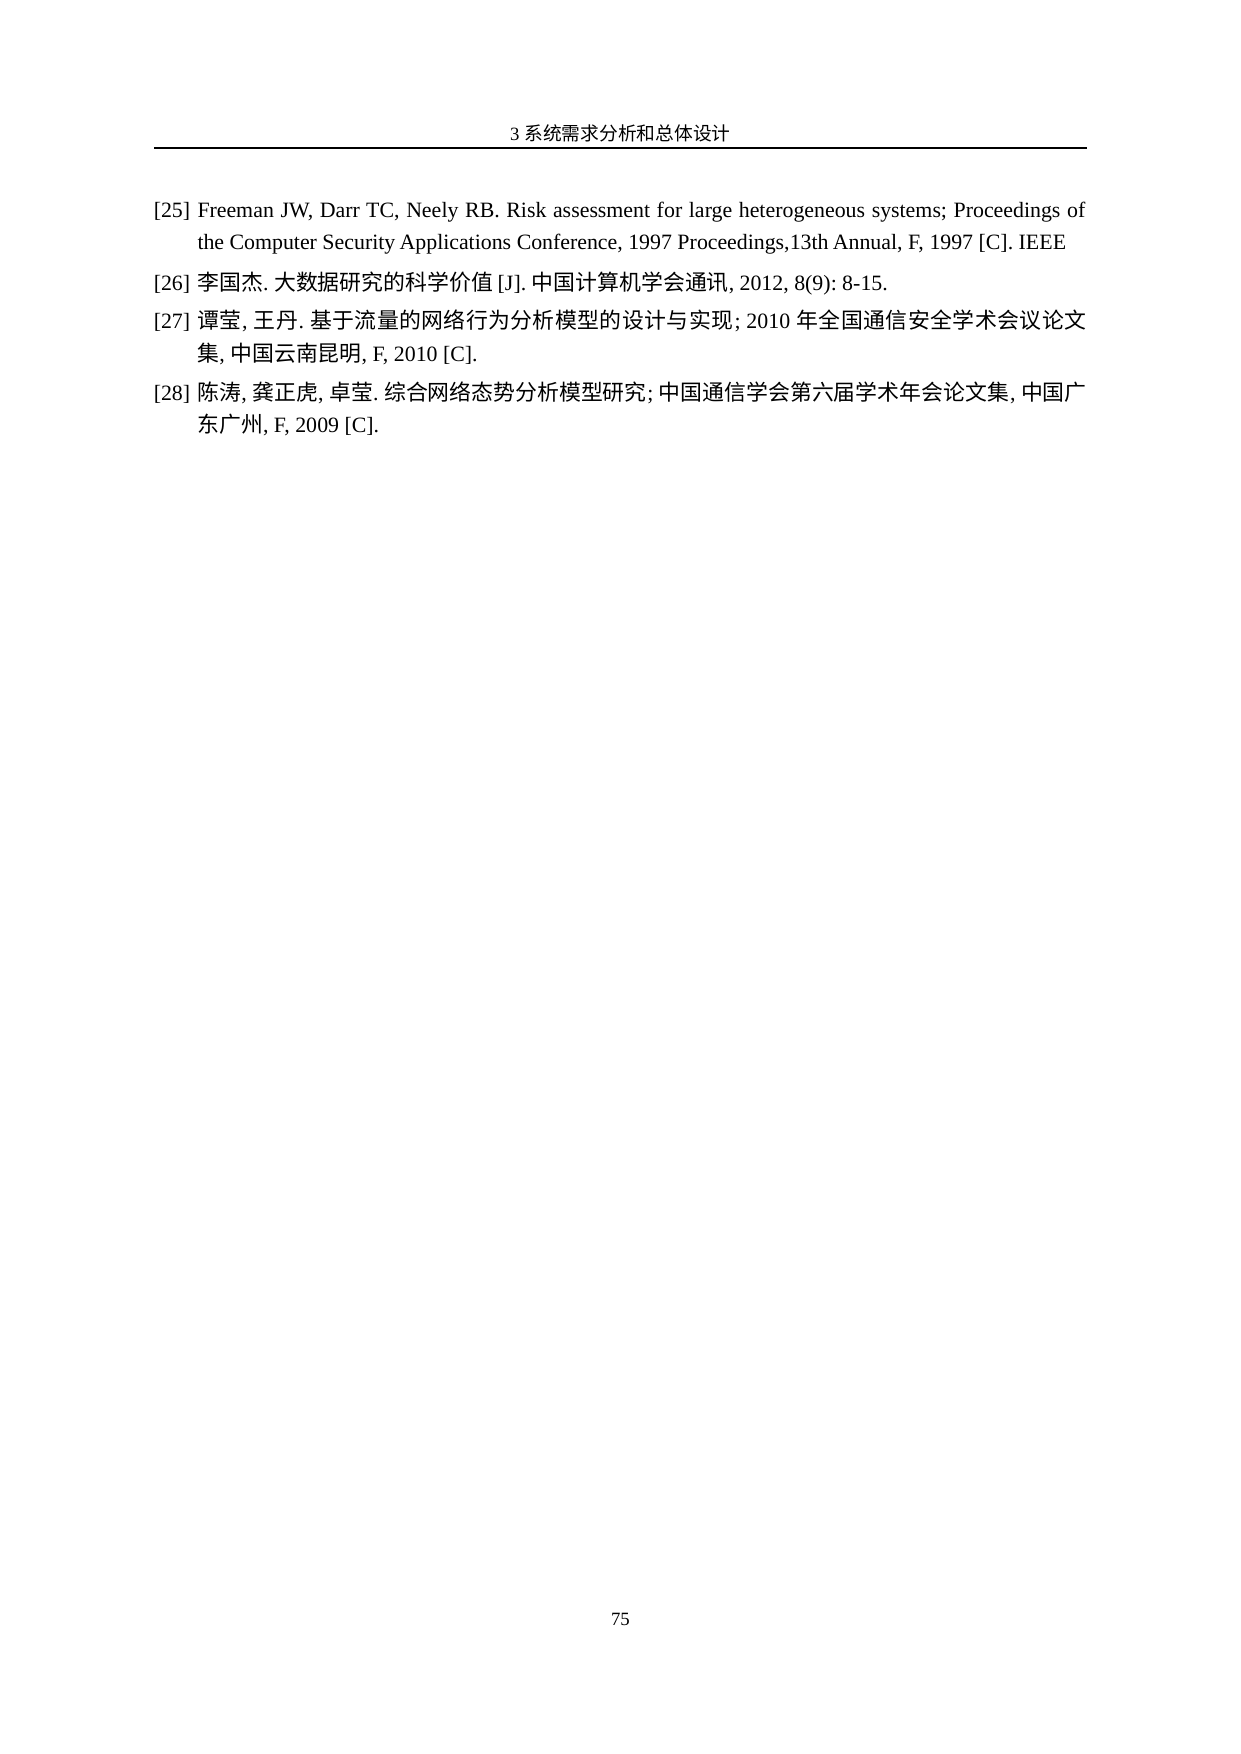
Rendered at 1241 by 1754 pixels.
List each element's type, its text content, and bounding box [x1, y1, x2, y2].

list 谭莹, 王丹. 基于流量的网络行为分析模型的设计与实现; 2010 年全国通信安全学术会议论文集, 中国云南昆明, F, 2010 [C]. [153, 303, 1087, 368]
list 陈涛, 龚正虎, 卓莹. 综合网络态势分析模型研究; 中国通信学会第六届学术年会论文集, 中国广东广州, F, 2009 [C]. [153, 374, 1087, 439]
list Freeman JW, Darr TC, Neely RB. Risk assessment for large heterogeneous systems; Proceedings of the Computer Security Applications Conference, 1997 Proceedings,13th Annual, F, 1997 [C]. IEEE [153, 193, 1087, 258]
list 李国杰. 大数据研究的科学价值 [J]. 中国计算机学会通讯, 2012, 8(9): 8-15. [153, 264, 1087, 297]
